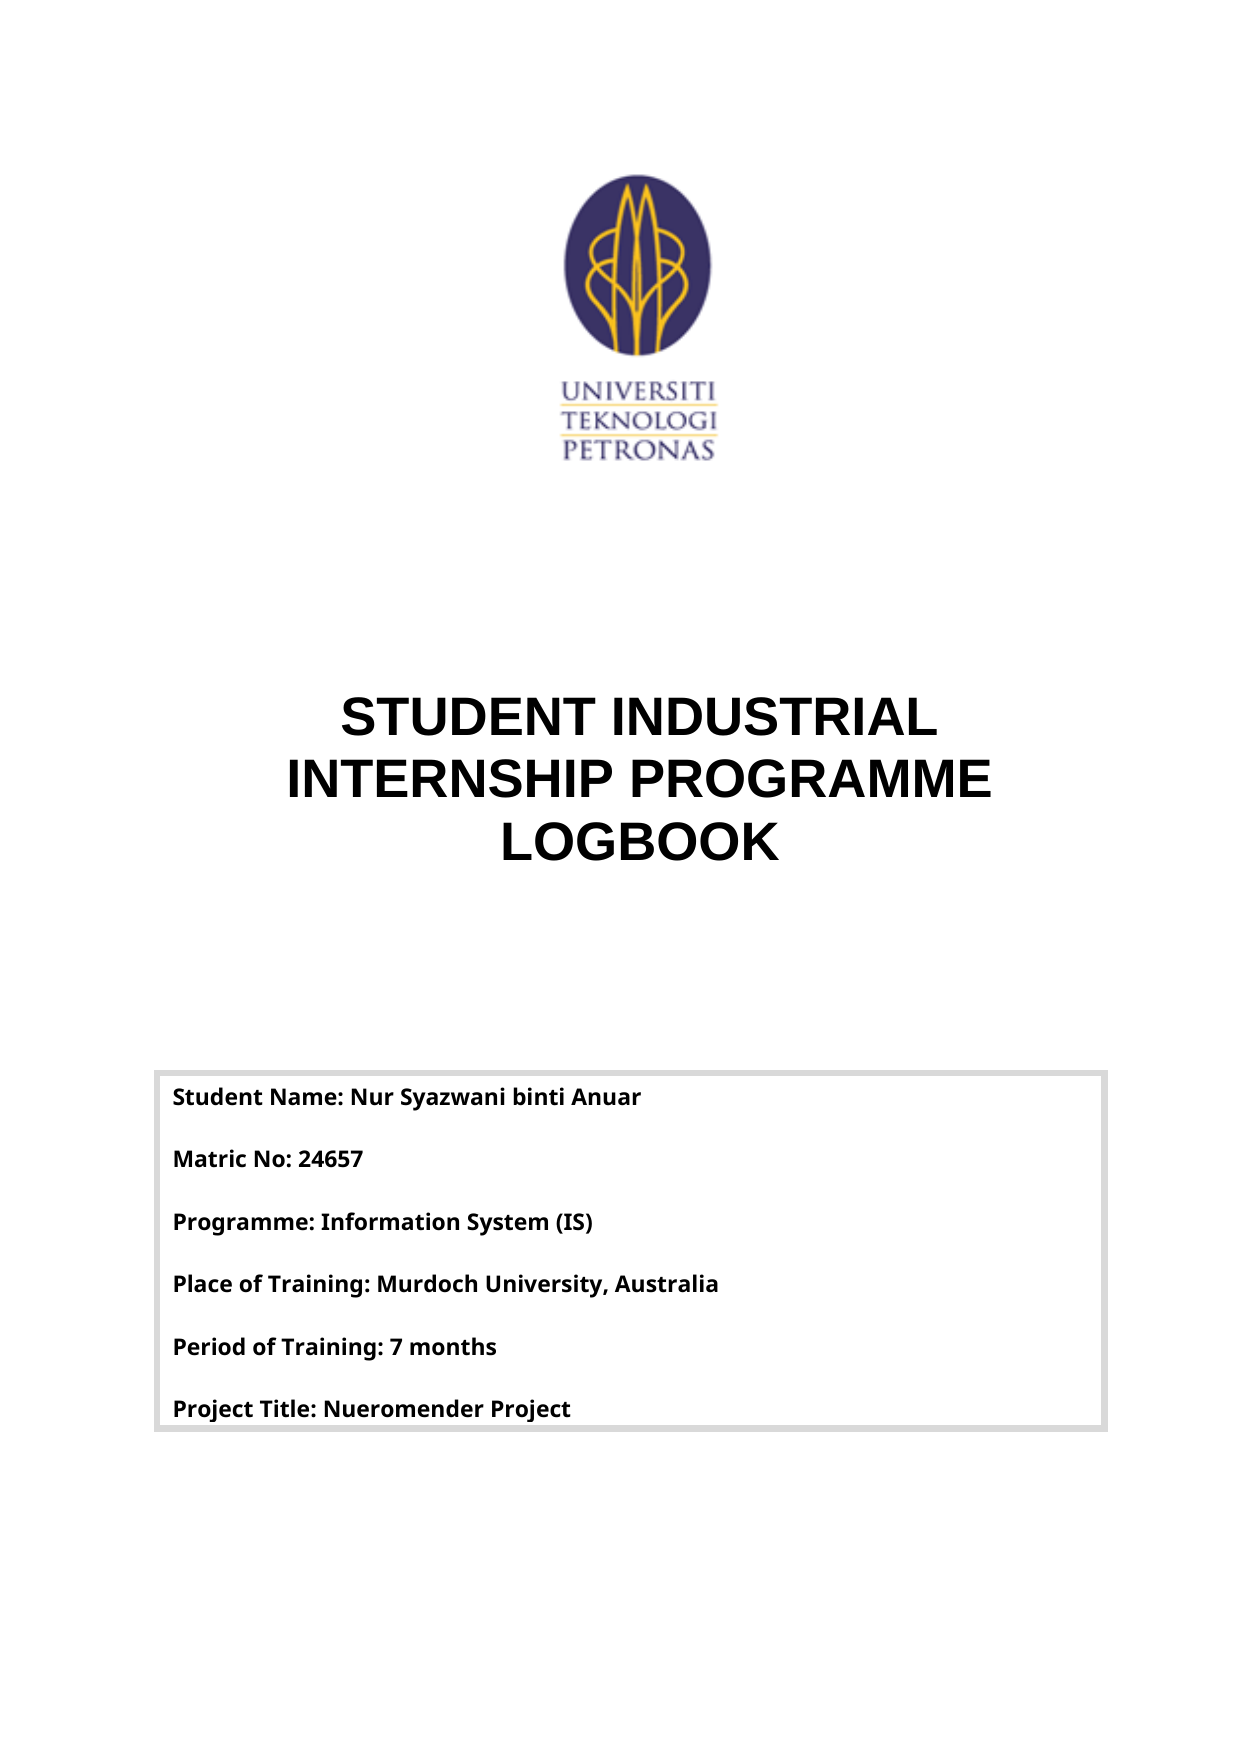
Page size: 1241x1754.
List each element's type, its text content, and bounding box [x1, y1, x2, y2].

text STUDENT INDUSTRIAL INTERNSHIP PROGRAMME LOGBOOK [187, 685, 1092, 872]
picture [442, 131, 837, 506]
